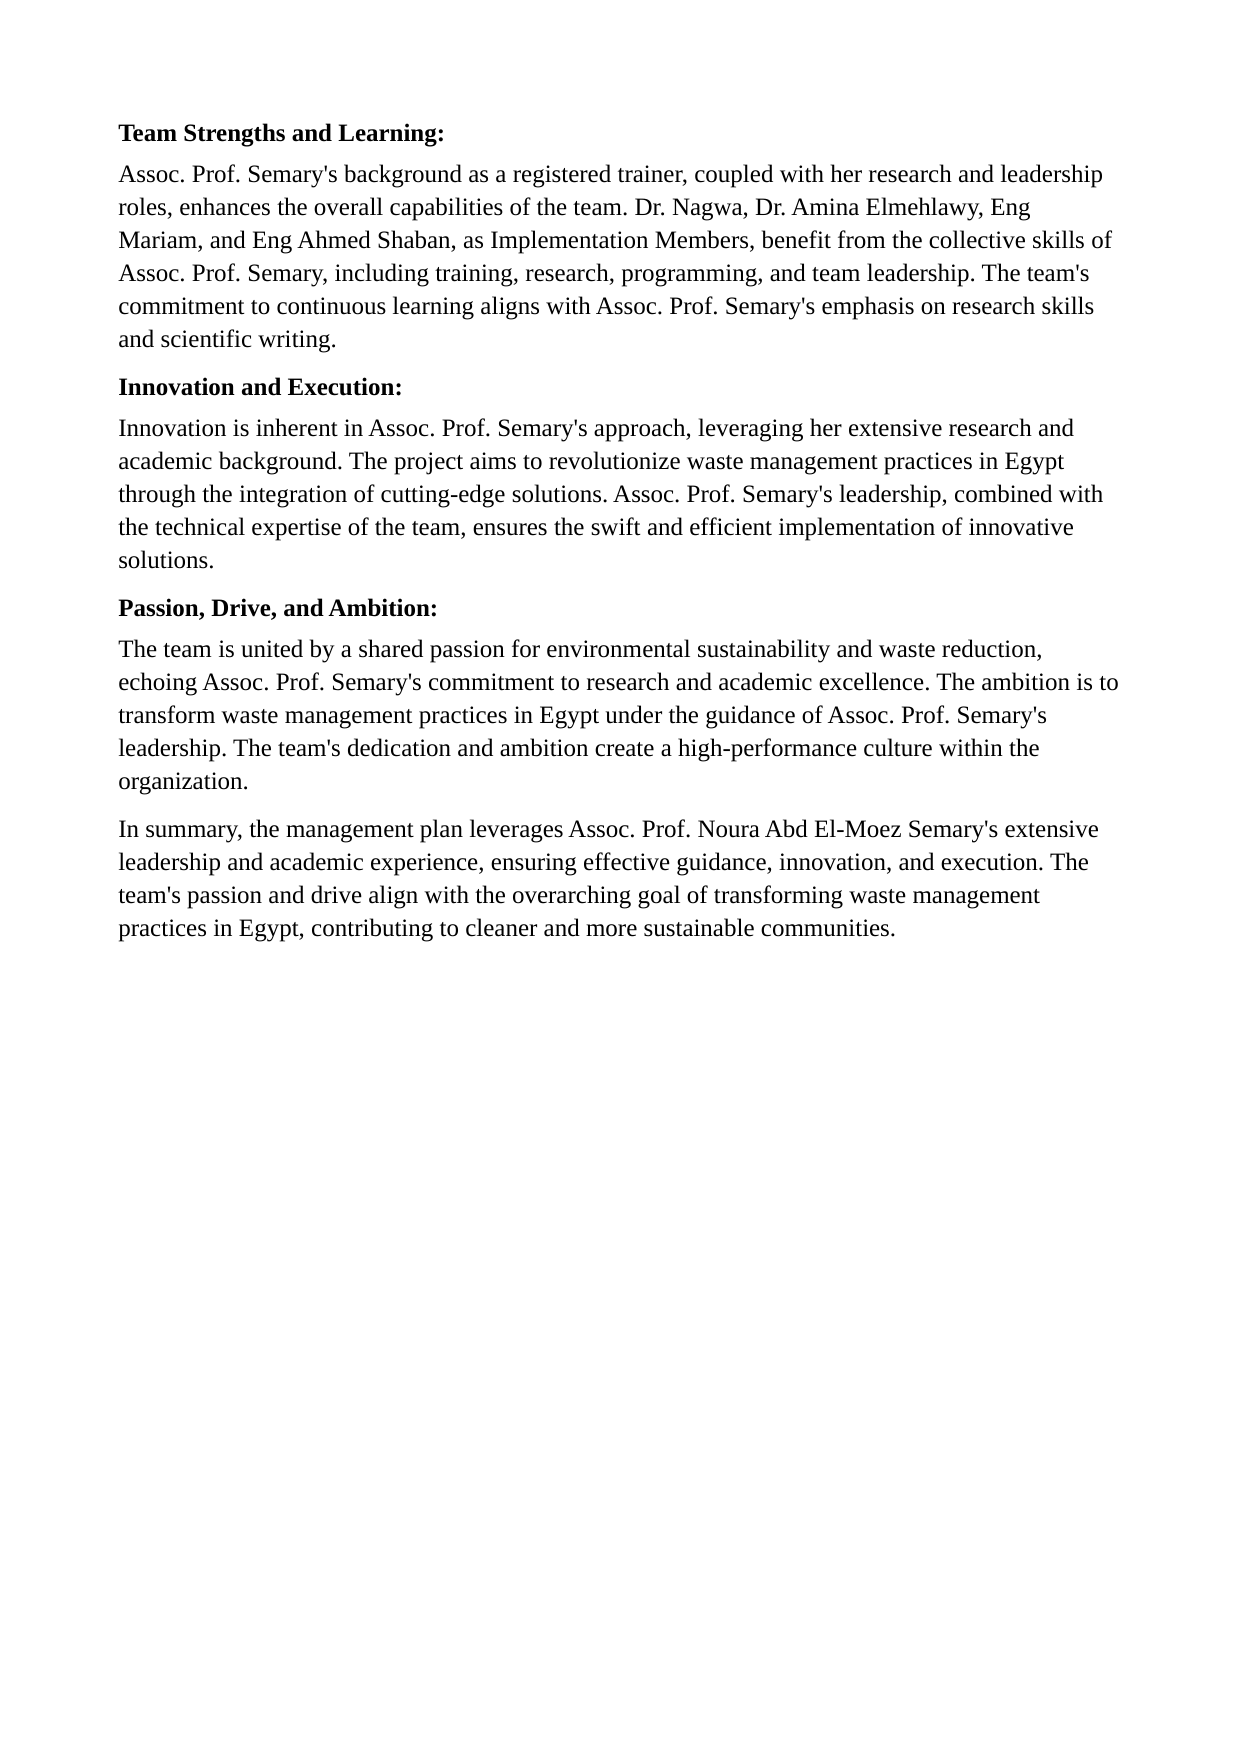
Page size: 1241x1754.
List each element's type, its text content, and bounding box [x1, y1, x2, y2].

text Innovation is inherent in Assoc. Prof. Semary's approach, leveraging her extensive research and academic background. The project aims to revolutionize waste management practices in Egypt through the integration of cutting-edge solutions. Assoc. Prof. Semary's leadership, combined with the technical expertise of the team, ensures the swift and efficient implementation of innovative solutions. [118, 413, 1122, 574]
text The team is united by a shared passion for environmental sustainability and waste reduction, echoing Assoc. Prof. Semary's commitment to research and academic excellence. The ambition is to transform waste management practices in Egypt under the guidance of Assoc. Prof. Semary's leadership. The team's dedication and ambition create a high-performance culture within the organization. [118, 634, 1122, 795]
subtitle Innovation and Execution: [118, 372, 1122, 401]
subtitle Passion, Drive, and Ambition: [118, 593, 1122, 622]
text In summary, the management plan leverages Assoc. Prof. Noura Abd El-Moez Semary's extensive leadership and academic experience, ensuring effective guidance, innovation, and execution. The team's passion and drive align with the overarching goal of transforming waste management practices in Egypt, contributing to cleaner and more sustainable communities. [118, 814, 1122, 942]
subtitle Team Strengths and Learning: [118, 118, 1122, 147]
text Assoc. Prof. Semary's background as a registered trainer, coupled with her research and leadership roles, enhances the overall capabilities of the team. Dr. Nagwa, Dr. Amina Elmehlawy, Eng Mariam, and Eng Ahmed Shaban, as Implementation Members, benefit from the collective skills of Assoc. Prof. Semary, including training, research, programming, and team leadership. The team's commitment to continuous learning aligns with Assoc. Prof. Semary's emphasis on research skills and scientific writing. [118, 159, 1122, 353]
